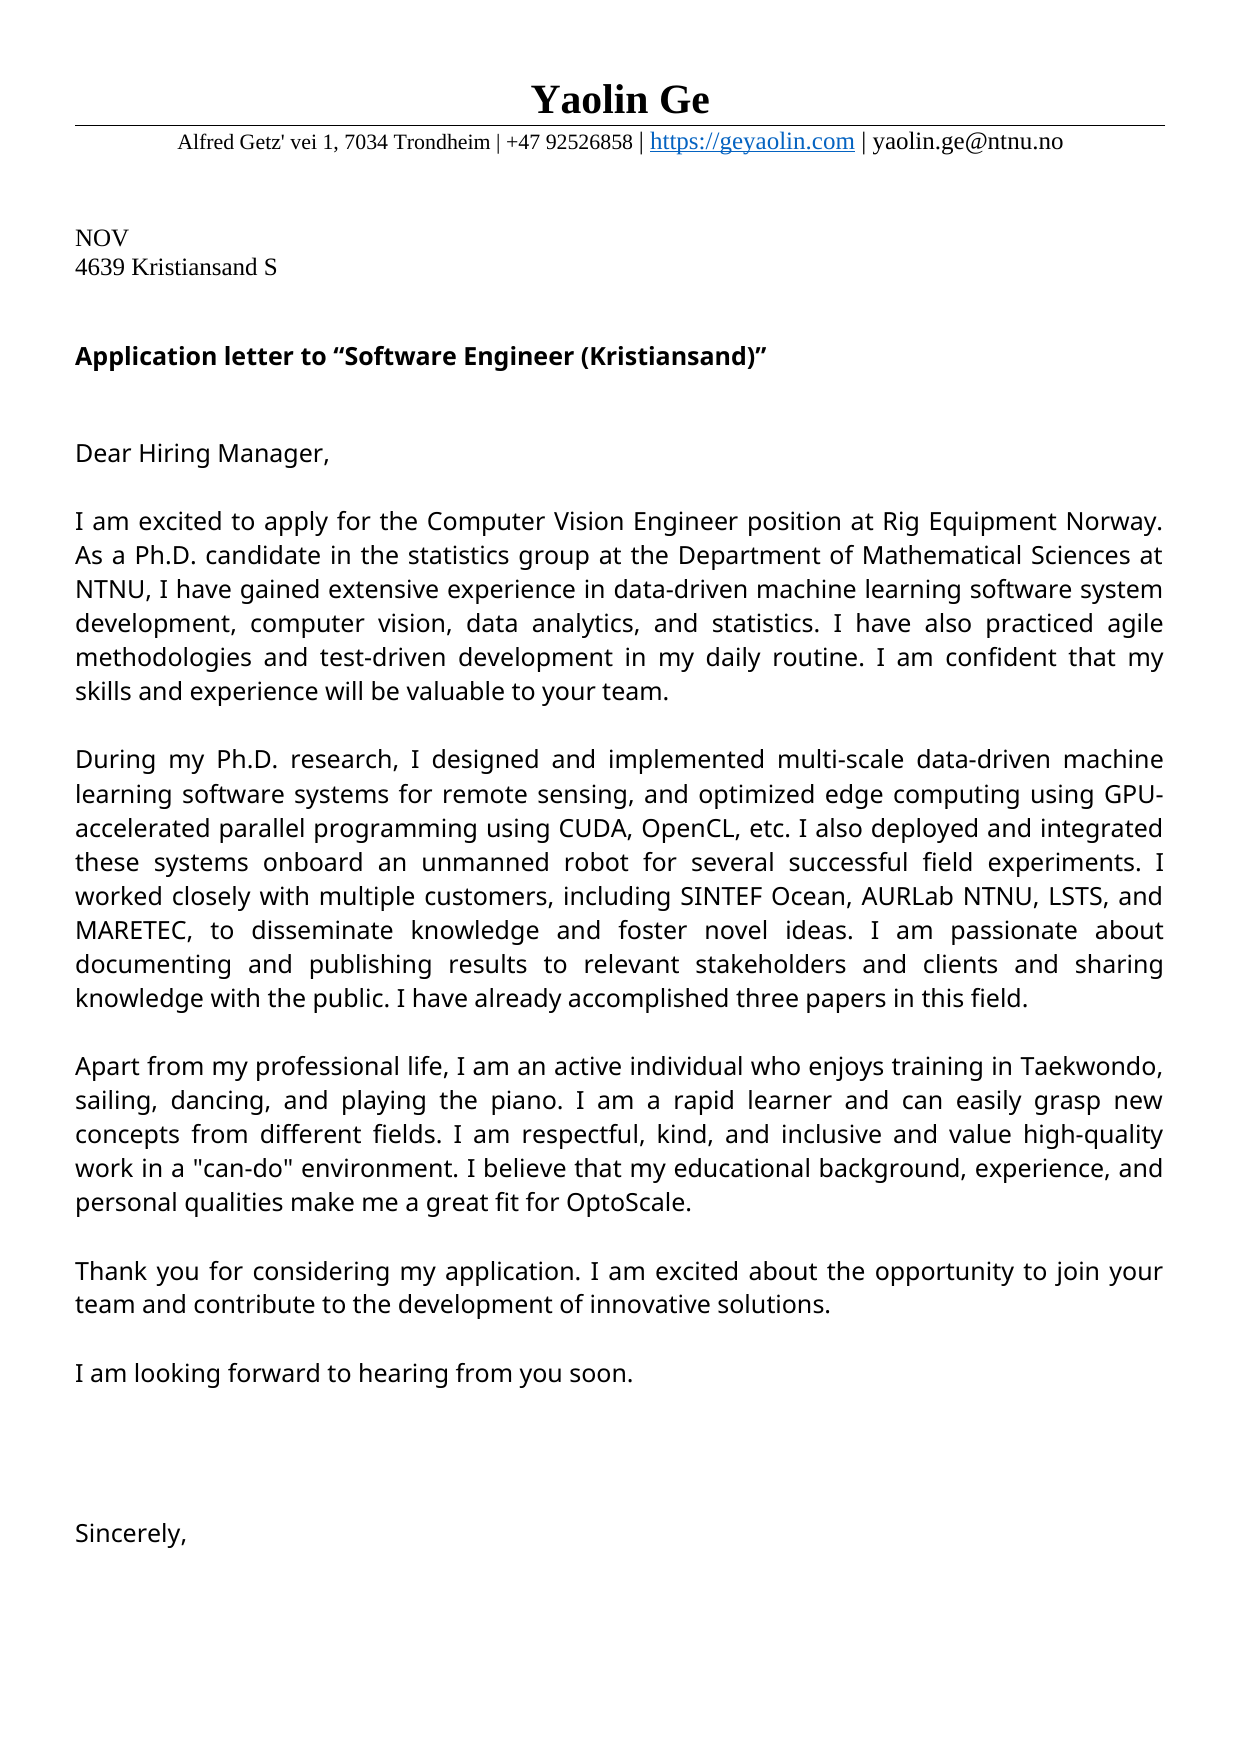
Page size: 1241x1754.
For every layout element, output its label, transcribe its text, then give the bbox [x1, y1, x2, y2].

text Dear Hiring Manager, [75, 436, 1165, 470]
text NOV [75, 223, 1165, 252]
text I am excited to apply for the Computer Vision Engineer position at Rig Equipment Norway. As a Ph.D. candidate in the statistics group at the Department of Mathematical Sciences at NTNU, I have gained extensive experience in data-driven machine learning software system development, computer vision, data analytics, and statistics. I have also practiced agile methodologies and test-driven development in my daily routine. I am confident that my skills and experience will be valuable to your team. [75, 504, 1165, 708]
text Sincerely, [75, 1516, 1165, 1550]
text During my Ph.D. research, I designed and implemented multi-scale data-driven machine learning software systems for remote sensing, and optimized edge computing using GPU-accelerated parallel programming using CUDA, OpenCL, etc. I also deployed and integrated these systems onboard an unmanned robot for several successful field experiments. I worked closely with multiple customers, including SINTEF Ocean, AURLab NTNU, LSTS, and MARETEC, to disseminate knowledge and foster novel ideas. I am passionate about documenting and publishing results to relevant stakeholders and clients and sharing knowledge with the public. I have already accomplished three papers in this field. [75, 742, 1165, 1015]
text 4639 Kristiansand S [75, 252, 1165, 280]
text Thank you for considering my application. I am excited about the opportunity to join your team and contribute to the development of innovative solutions. [75, 1253, 1165, 1321]
text Alfred Getz' vei 1, 7034 Trondheim | +47 92526858 | https://geyaolin.com | yaolin.ge@ntnu.no [75, 126, 1165, 155]
text Yaolin Ge [75, 75, 1165, 125]
text I am looking forward to hearing from you soon. [75, 1355, 1165, 1389]
text Application letter to “Software Engineer (Kristiansand)” [75, 338, 1165, 372]
text Apart from my professional life, I am an active individual who enjoys training in Taekwondo, sailing, dancing, and playing the piano. I am a rapid learner and can easily grasp new concepts from different fields. I am respectful, kind, and inclusive and value high-quality work in a "can-do" environment. I believe that my educational background, experience, and personal qualities make me a great fit for OptoScale. [75, 1049, 1165, 1219]
